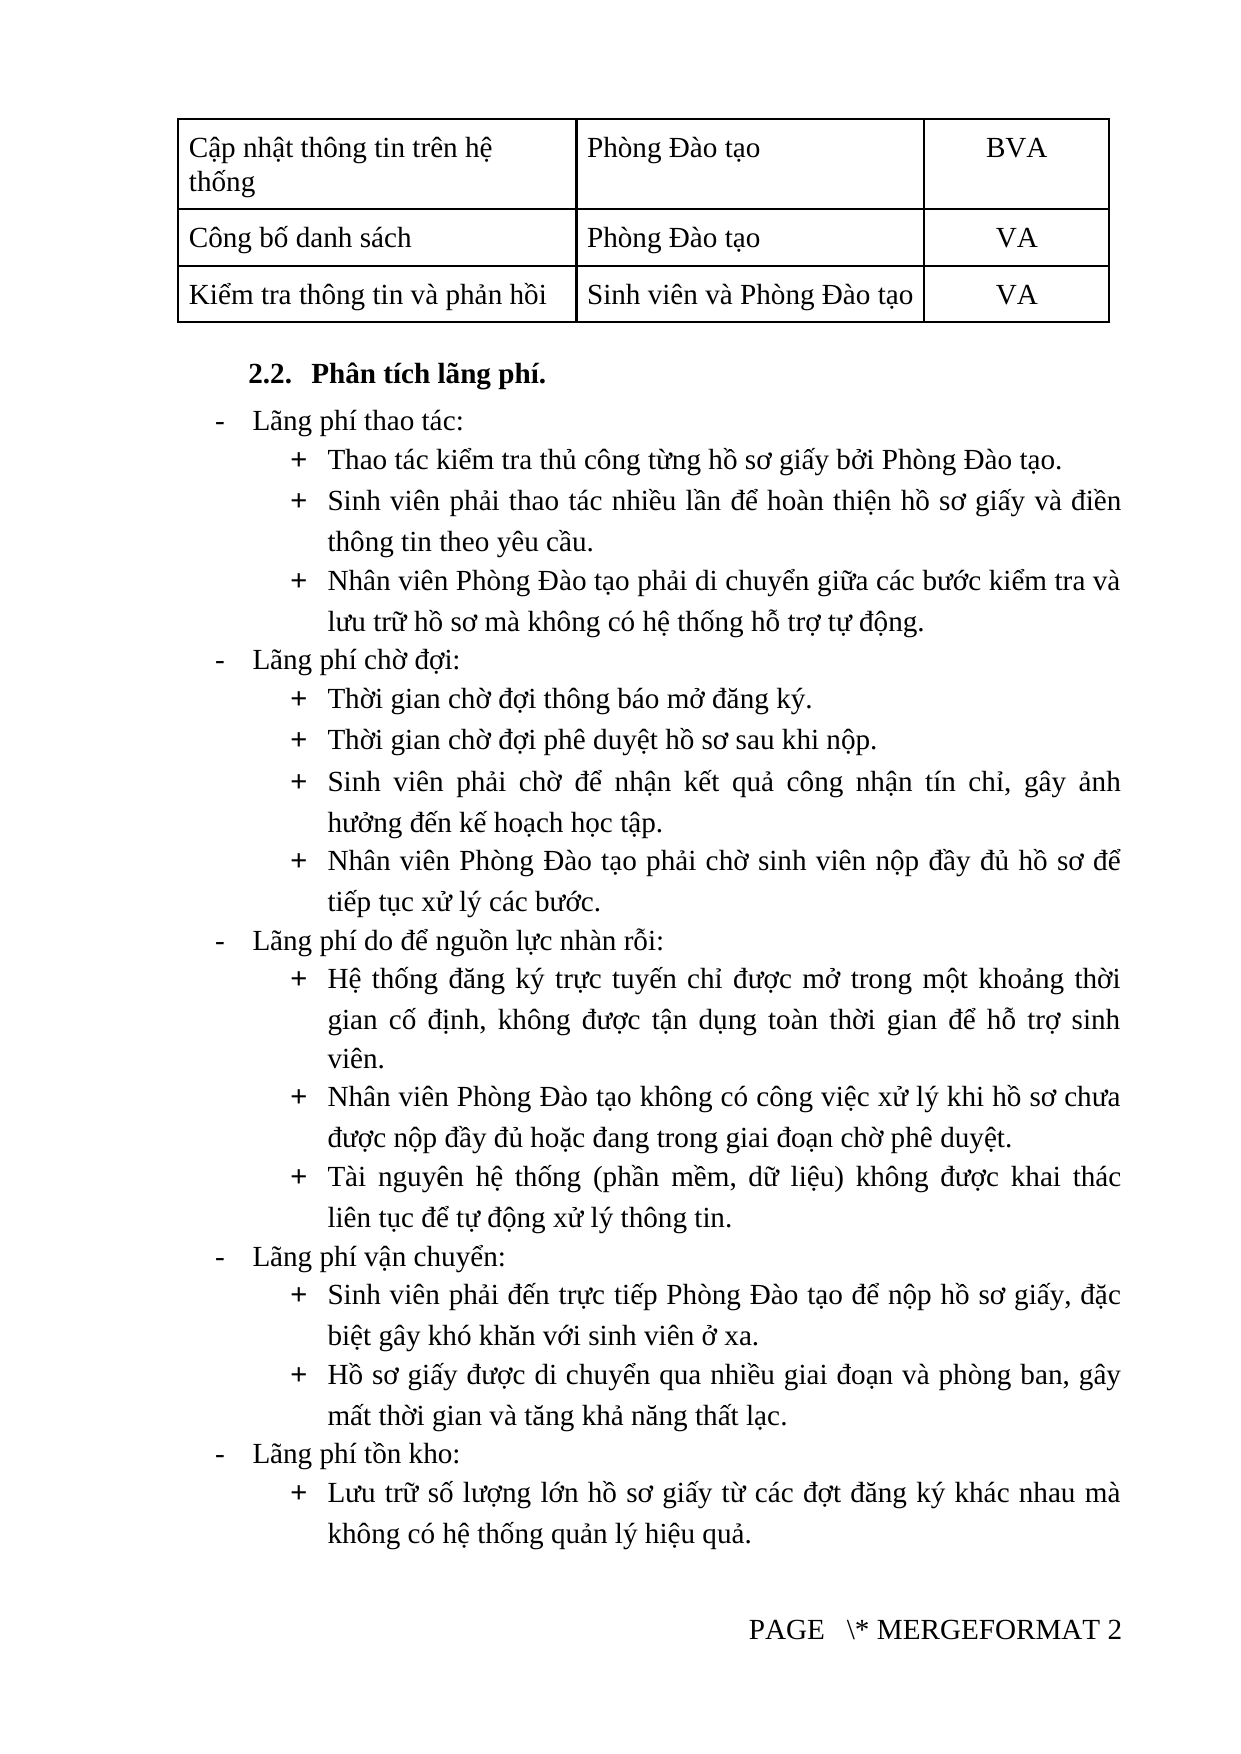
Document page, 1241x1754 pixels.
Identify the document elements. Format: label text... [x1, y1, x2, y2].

list Nhân viên Phòng Đào tạo không có công việc xử lý khi hồ sơ chưa được nộp đầy đủ hoặc đang trong giai đoạn chờ phê duyệt. [290, 1079, 1122, 1154]
list Sinh viên phải đến trực tiếp Phòng Đào tạo để nộp hồ sơ giấy, đặc biệt gây khó khăn với sinh viên ở xa. [290, 1277, 1122, 1352]
table_cell Công bố danh sách [179, 210, 575, 264]
list Sinh viên phải chờ để nhận kết quả công nhận tín chỉ, gây ảnh hưởng đến kế hoạch học tập. [290, 764, 1122, 838]
list Hồ sơ giấy được di chuyển qua nhiều giai đoạn và phòng ban, gây mất thời gian và tăng khả năng thất lạc. [290, 1357, 1122, 1431]
list Lãng phí tồn kho: [215, 1436, 1122, 1470]
table_cell Phòng Đào tạo [578, 210, 923, 264]
list Lãng phí chờ đợi: [215, 642, 1122, 676]
list Thời gian chờ đợi phê duyệt hồ sơ sau khi nộp. [290, 722, 1122, 758]
list Sinh viên phải thao tác nhiều lần để hoàn thiện hồ sơ giấy và điền thông tin theo yêu cầu. [290, 483, 1122, 558]
table_cell Phòng Đào tạo [578, 120, 923, 208]
list Hệ thống đăng ký trực tuyến chỉ được mở trong một khoảng thời gian cố định, không được tận dụng toàn thời gian để hỗ trợ sinh viên. [290, 961, 1122, 1074]
table_cell BVA [925, 120, 1108, 208]
table_cell VA [925, 210, 1108, 264]
list Lưu trữ số lượng lớn hồ sơ giấy từ các đợt đăng ký khác nhau mà không có hệ thống quản lý hiệu quả. [290, 1475, 1122, 1549]
list Lãng phí do để nguồn lực nhàn rỗi: [215, 923, 1122, 956]
list Tài nguyên hệ thống (phần mềm, dữ liệu) không được khai thác liên tục để tự động xử lý thông tin. [290, 1159, 1122, 1234]
list Lãng phí thao tác: [215, 403, 1122, 437]
list Thao tác kiểm tra thủ công từng hồ sơ giấy bởi Phòng Đào tạo. [290, 442, 1122, 478]
table_cell Kiểm tra thông tin và phản hồi [179, 267, 575, 321]
list Thời gian chờ đợi thông báo mở đăng ký. [290, 681, 1122, 717]
subtitle Phân tích lãng phí. [248, 356, 1122, 390]
table_cell VA [925, 267, 1108, 321]
list Nhân viên Phòng Đào tạo phải di chuyển giữa các bước kiểm tra và lưu trữ hồ sơ mà không có hệ thống hỗ trợ tự động. [290, 563, 1122, 637]
table_cell Cập nhật thông tin trên hệ thống [179, 120, 575, 208]
list Nhân viên Phòng Đào tạo phải chờ sinh viên nộp đầy đủ hồ sơ để tiếp tục xử lý các bước. [290, 843, 1122, 918]
list Lãng phí vận chuyển: [215, 1239, 1122, 1272]
table_cell Sinh viên và Phòng Đào tạo [578, 267, 923, 321]
